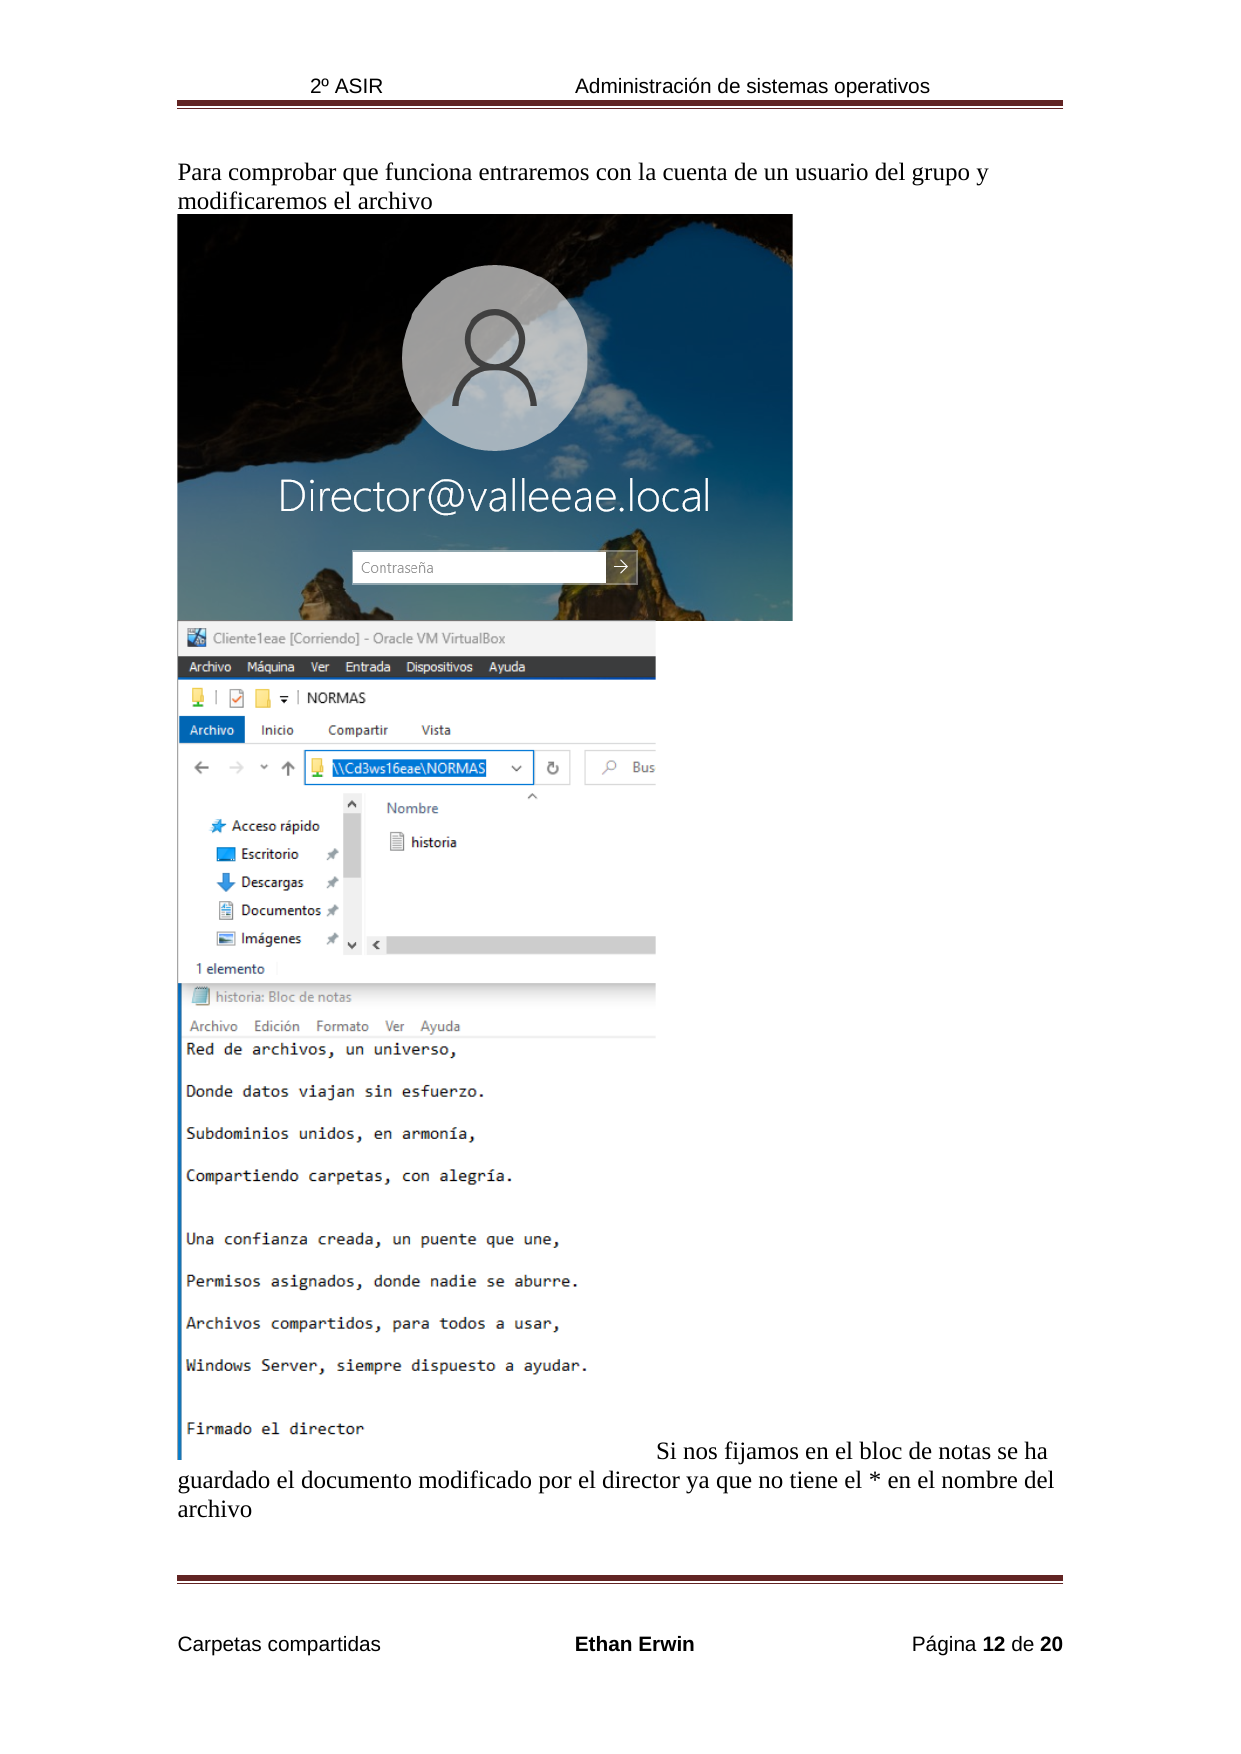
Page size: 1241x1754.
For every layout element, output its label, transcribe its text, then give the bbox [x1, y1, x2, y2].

picture [177, 214, 793, 1460]
text Para comprobar que funciona entraremos con la cuenta de un usuario del grupo y modificaremos el archivo [177, 157, 1063, 215]
text Si nos fijamos en el bloc de notas se ha guardado el documento modificado por el director ya que no tiene el * en el nombre del archivo [177, 621, 1063, 1522]
